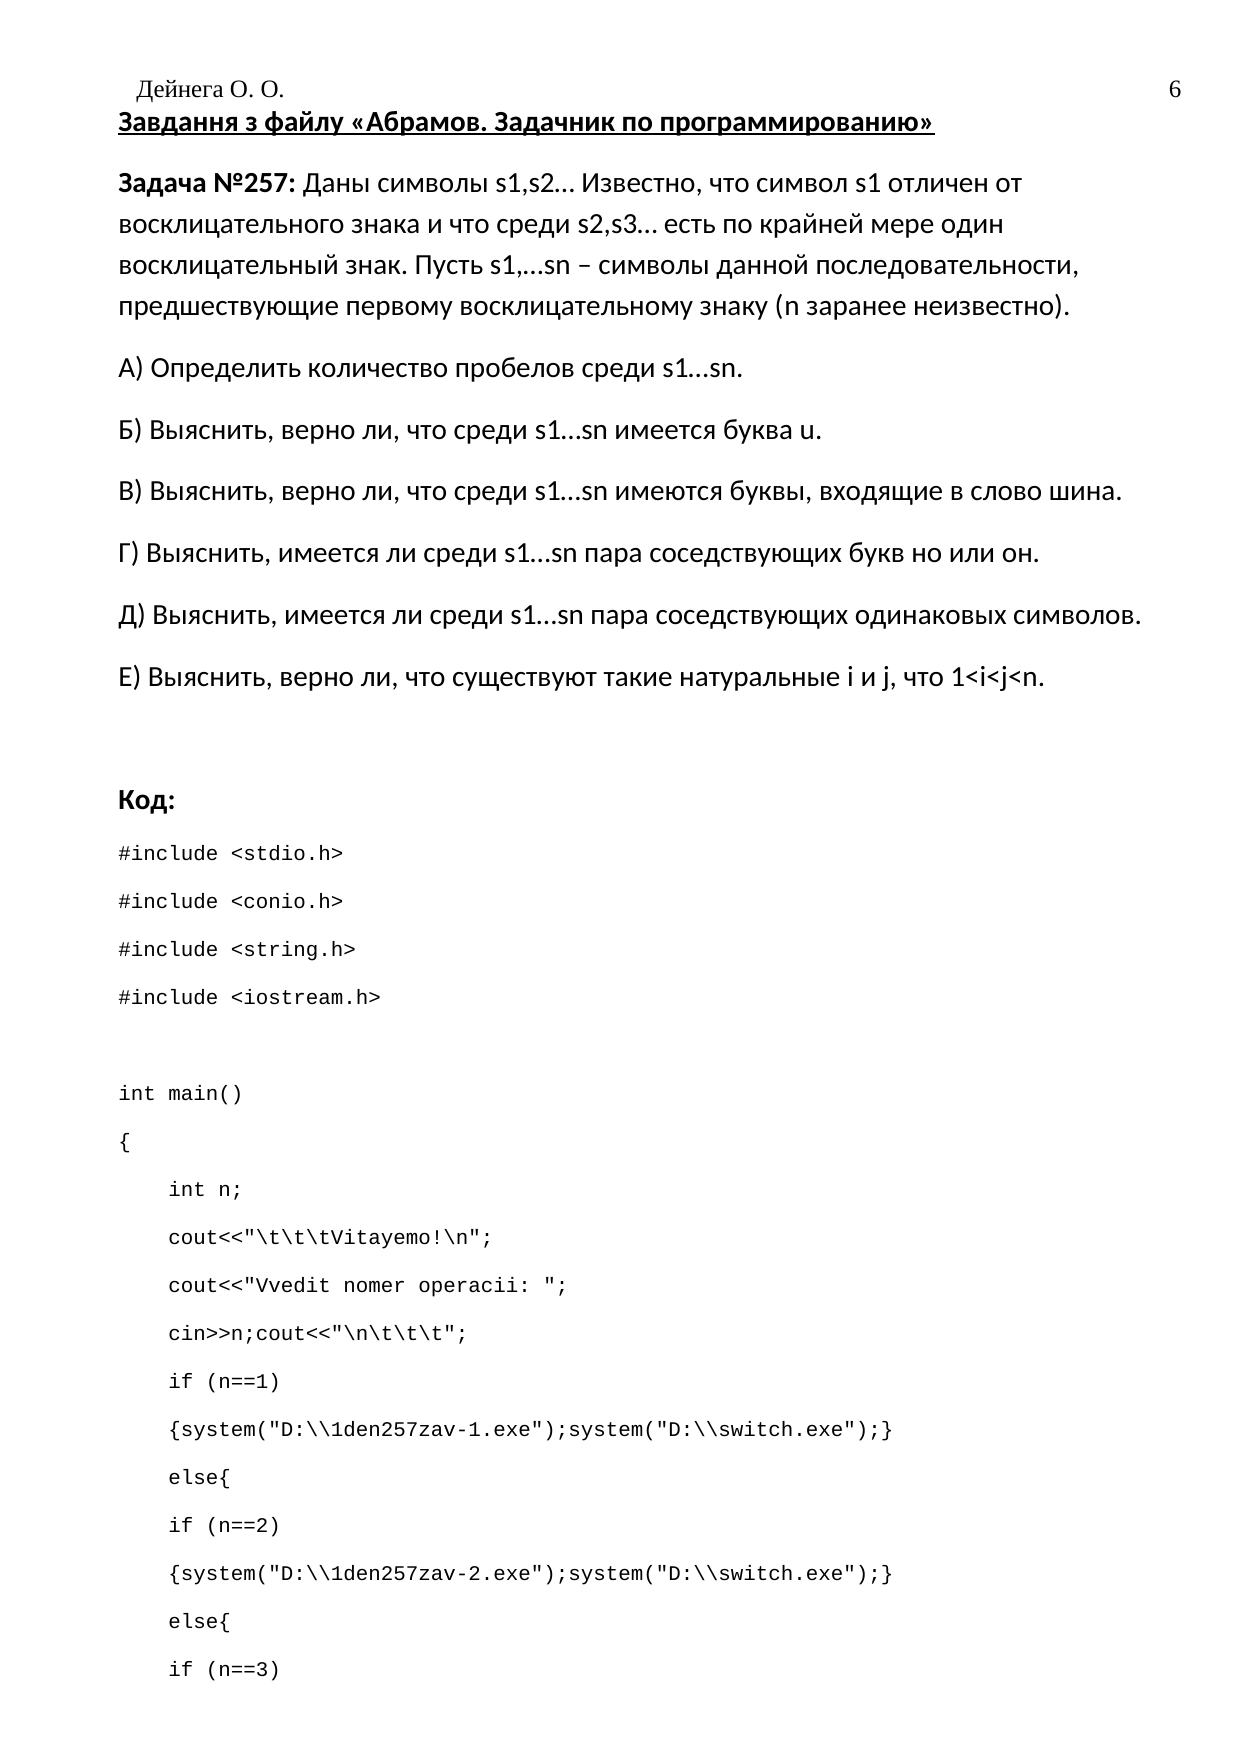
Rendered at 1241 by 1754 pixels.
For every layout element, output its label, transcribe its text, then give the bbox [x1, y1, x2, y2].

text #include <conio.h> [118, 891, 1181, 915]
text #include <iostream.h> [118, 987, 1181, 1011]
text else{ [118, 1467, 1181, 1491]
text А) Определить количество пробелов среди s1…sn. [118, 349, 1181, 384]
text {system("D:\\1den257zav-1.exe");system("D:\\switch.exe");} [118, 1419, 1181, 1443]
text Код: [118, 781, 1181, 817]
text { [118, 1131, 1181, 1155]
text cout<<"\t\t\tVitayemo!\n"; [118, 1227, 1181, 1251]
text else{ [118, 1611, 1181, 1635]
text cin>>n;cout<<"\n\t\t\t"; [118, 1323, 1181, 1347]
text Б) Выяснить, верно ли, что среди s1…sn имеется буква u. [118, 411, 1181, 446]
text #include <stdio.h> [118, 843, 1181, 867]
text {system("D:\\1den257zav-2.exe");system("D:\\switch.exe");} [118, 1563, 1181, 1587]
text if (n==1) [118, 1371, 1181, 1395]
text В) Выяснить, верно ли, что среди s1…sn имеются буквы, входящие в слово шина. [118, 472, 1181, 508]
text if (n==3) [118, 1659, 1181, 1683]
text Д) Выяснить, имеется ли среди s1…sn пара соседствующих одинаковых символов. [118, 596, 1181, 632]
text int n; [118, 1179, 1181, 1203]
text if (n==2) [118, 1515, 1181, 1539]
text Г) Выяснить, имеется ли среди s1…sn пара соседствующих букв но или он. [118, 534, 1181, 570]
text #include <string.h> [118, 939, 1181, 963]
text int main() [118, 1083, 1181, 1107]
text cout<<"Vvedit nomer operacii: "; [118, 1275, 1181, 1299]
text Задача №257: Даны символы s1,s2… Известно, что символ s1 отличен от восклицательного знака и что среди s2,s3… есть по крайней мере один восклицательный знак. Пусть s1,…sn – символы данной последовательности, предшествующие первому восклицательному знаку (n заранее неизвестно). [118, 164, 1181, 323]
text Завдання з файлу «Абрамов. Задачник по программированию» [118, 103, 1181, 138]
text Е) Выяснить, верно ли, что существуют такие натуральные i и j, что 1<i<j<n. [118, 658, 1181, 693]
